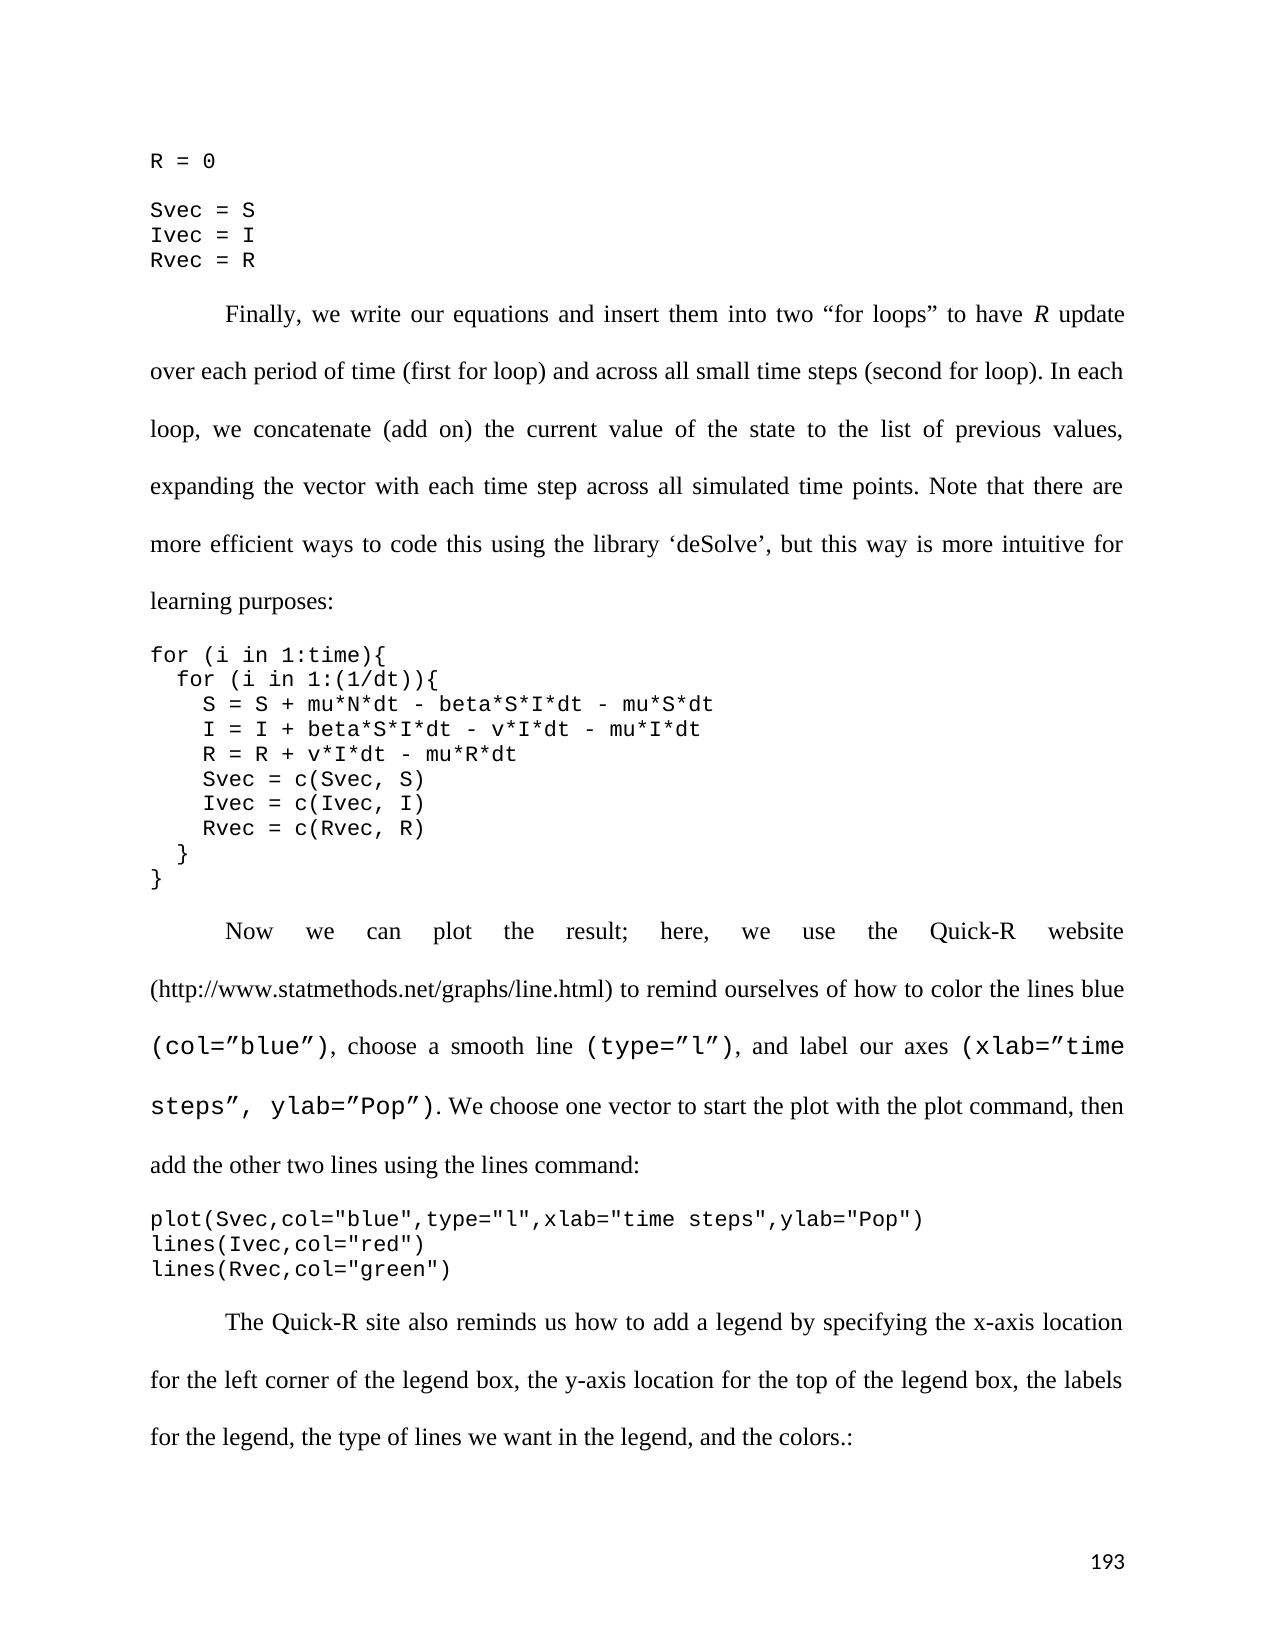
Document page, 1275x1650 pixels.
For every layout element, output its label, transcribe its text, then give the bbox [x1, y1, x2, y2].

text Svec = S [150, 199, 1125, 224]
text Finally, we write our equations and insert them into two “for loops” to have R update over each period of time (first for loop) and across all small time steps (second for loop). In each loop, we concatenate (add on) the current value of the state to the list of previous values, expanding the vector with each time step across all simulated time points. Note that there are more efficient ways to code this using the library ‘deSolve’, but this way is more intuitive for learning purposes: [150, 299, 1125, 615]
text for (i in 1:time){ [150, 644, 1125, 668]
text } [150, 867, 1125, 892]
text R = R + v*I*dt - mu*R*dt [150, 743, 1125, 768]
text } [150, 842, 1125, 867]
text Now we can plot the result; here, we use the Quick-R website (http://www.statmethods.net/graphs/line.html) to remind ourselves of how to color the lines blue (col=”blue”), choose a smooth line (type=”l”), and label our axes (xlab=”time steps”, ylab=”Pop”). We choose one vector to start the plot with the plot command, then add the other two lines using the lines command: [150, 916, 1125, 1179]
text for (i in 1:(1/dt)){ [150, 668, 1125, 693]
text Ivec = I [150, 224, 1125, 249]
text Rvec = R [150, 249, 1125, 274]
text lines(Rvec,col="green") [150, 1258, 1125, 1282]
text plot(Svec,col="blue",type="l",xlab="time steps",ylab="Pop") [150, 1208, 1125, 1233]
text The Quick-R site also reminds us how to add a legend by specifying the x-axis location for the left corner of the legend box, the y-axis location for the top of the legend box, the labels for the legend, the type of lines we want in the legend, and the colors.: [150, 1307, 1125, 1451]
text Svec = c(Svec, S) [150, 768, 1125, 792]
text I = I + beta*S*I*dt - v*I*dt - mu*I*dt [150, 718, 1125, 743]
text S = S + mu*N*dt - beta*S*I*dt - mu*S*dt [150, 693, 1125, 718]
text lines(Ivec,col="red") [150, 1233, 1125, 1258]
text R = 0 [150, 150, 1125, 175]
text Rvec = c(Rvec, R) [150, 817, 1125, 842]
text Ivec = c(Ivec, I) [150, 792, 1125, 817]
